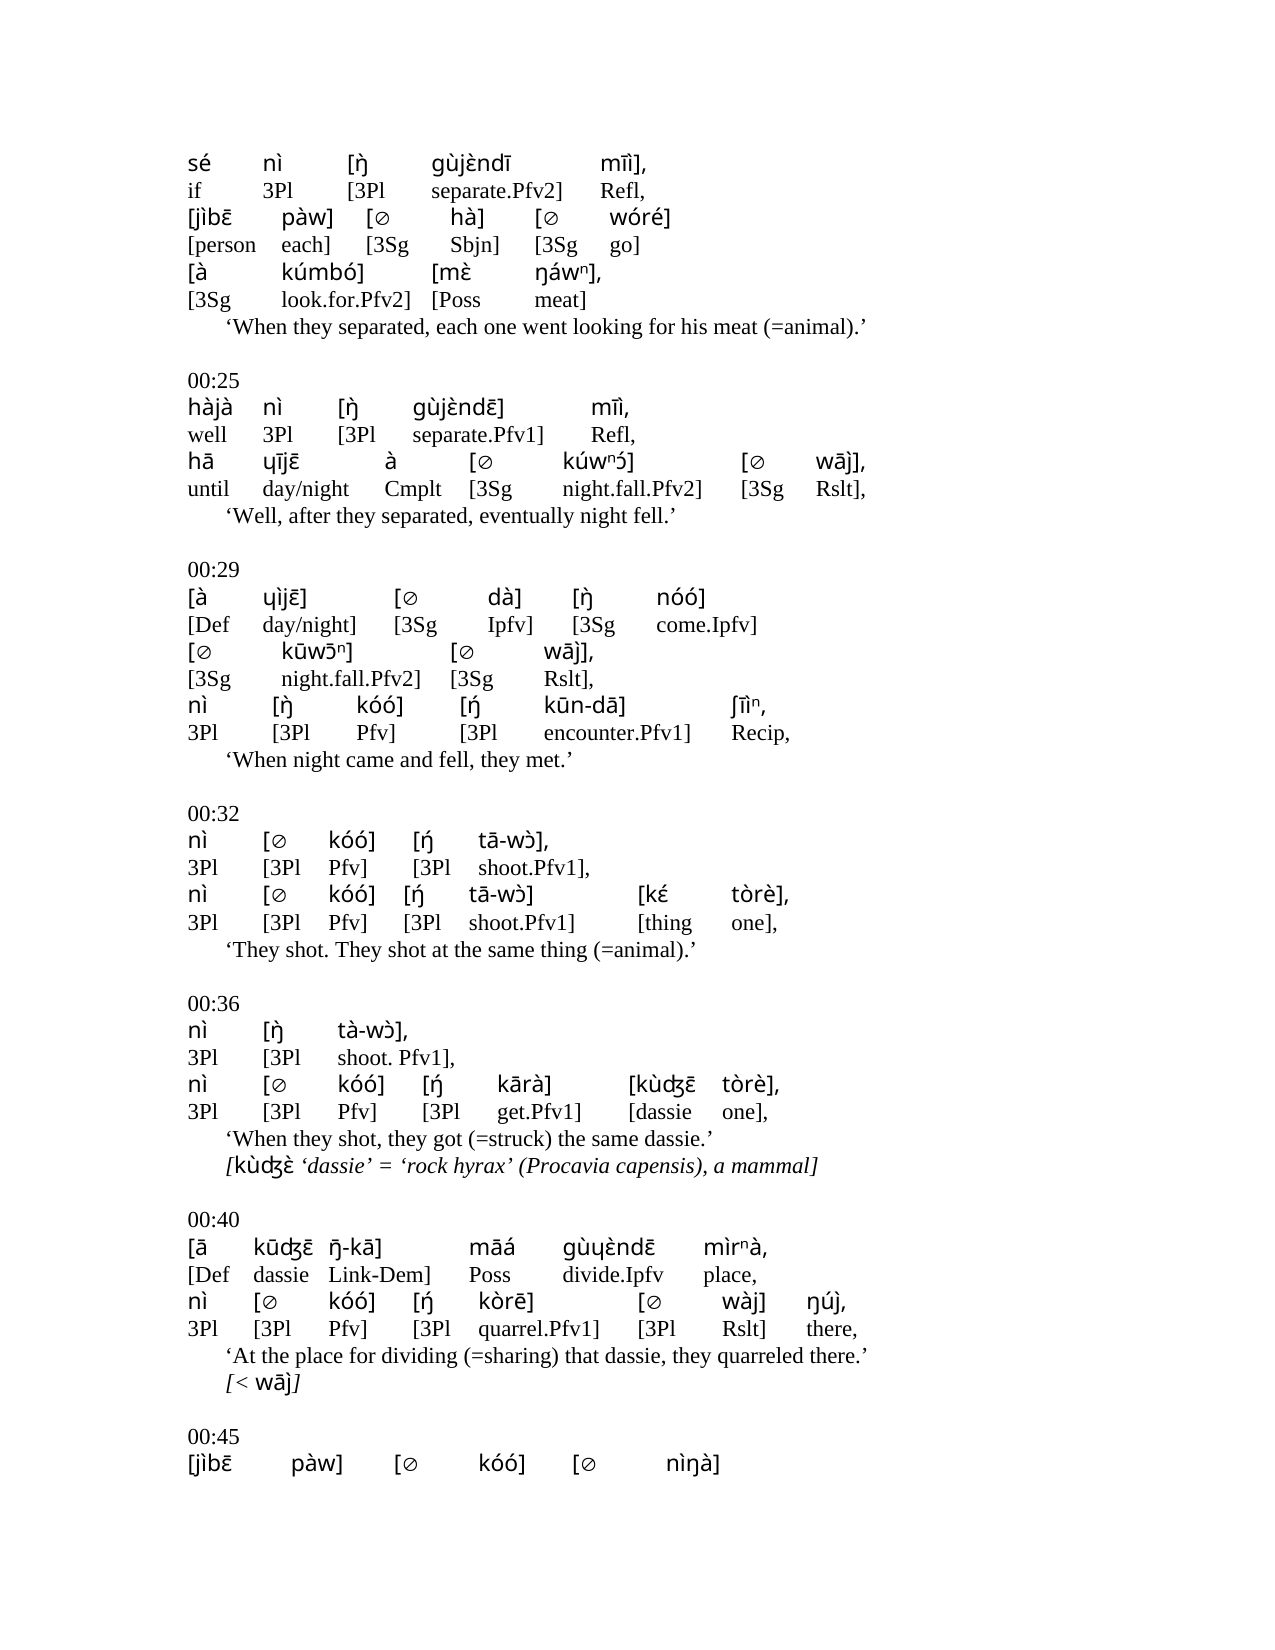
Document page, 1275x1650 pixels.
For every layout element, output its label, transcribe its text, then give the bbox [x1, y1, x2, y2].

text [kùʤɛ̀ ‘dassie’ = ‘rock hyrax’ (Procavia capensis), a mammal] [187, 1152, 1087, 1179]
text hàjà nì [ŋ̀ gùjɛ̀ndɛ̄] mīì, [187, 394, 1087, 421]
text 00:25 [187, 367, 1087, 394]
text [Def dassie Link-Dem] Poss divide.Ipfv place, [187, 1260, 1087, 1287]
text [Def day/night] [3Sg Ipfv] [3Sg come.Ipfv] [187, 610, 1087, 637]
text well 3Pl [3Pl separate.Pfv1] Refl, [187, 421, 1087, 448]
text 00:40 [187, 1206, 1087, 1233]
text sé nì [ŋ̀ gùjɛ̀ndī mīì], [187, 150, 1087, 177]
text [3Sg night.fall.Pfv2] [3Sg Rslt], [187, 664, 1087, 692]
text ‘When they shot, they got (=struck) the same dassie.’ [187, 1125, 1087, 1152]
text 00:45 [187, 1423, 1087, 1450]
text 00:29 [187, 556, 1087, 583]
text [3Sg look.for.Pfv2] [Poss meat] [187, 285, 1087, 312]
text 3Pl [3Pl Pfv] [3Pl shoot.Pfv1], [187, 854, 1087, 881]
text nì [ kóó] [ŋ́ tā-wɔ̀] [kɛ́ tòrè], [187, 881, 1087, 908]
text nì [ kóó] [ŋ́ tā-wɔ̀], [187, 827, 1087, 854]
text 3Pl [3Pl shoot. Pfv1], [187, 1044, 1087, 1071]
text [ā kūʤɛ̄ ŋ̄-kā] māá gùɥɛ̀ndɛ̄ mìrⁿà, [187, 1233, 1087, 1260]
text [person each] [3Sg Sbjn] [3Sg go] [187, 231, 1087, 258]
text 3Pl [3Pl Pfv] [3Pl quarrel.Pfv1] [3Pl Rslt] there, [187, 1314, 1087, 1342]
text ‘At the place for dividing (=sharing) that dassie, they quarreled there.’ [187, 1342, 1087, 1369]
text [ kūwɔ̄ⁿ] [ wāj̀], [187, 637, 1087, 664]
text ‘When they separated, each one went looking for his meat (=animal).’ [187, 312, 1087, 339]
text [jìbɛ̄ pàw] [ kóó] [ nìŋà] [187, 1450, 1087, 1477]
text nì [ŋ̀ tà-wɔ̀], [187, 1017, 1087, 1044]
text [< wāj̀] [187, 1369, 1087, 1396]
text [à ɥìjɛ̄] [ dà] [ŋ̀ nóó] [187, 583, 1087, 610]
text 00:36 [187, 989, 1087, 1017]
text [jìbɛ̄ pàw] [ hà] [ wóré] [187, 204, 1087, 231]
text hā ɥījɛ̄ à [ kúwⁿɔ́] [ wāj̀], [187, 448, 1087, 475]
text ‘They shot. They shot at the same thing (=animal).’ [187, 935, 1087, 962]
text ‘When night came and fell, they met.’ [187, 746, 1087, 773]
text [à kúmbó] [mɛ̀ ŋáwⁿ], [187, 258, 1087, 285]
text until day/night Cmplt [3Sg night.fall.Pfv2] [3Sg Rslt], [187, 475, 1087, 502]
text nì [ŋ̀ kóó] [ŋ́ kūn-dā] ʃīìⁿ, [187, 692, 1087, 719]
text nì [ kóó] [ŋ́ kārà] [kùʤɛ̄ tòrè], [187, 1071, 1087, 1098]
text 3Pl [3Pl Pfv] [3Pl encounter.Pfv1] Recip, [187, 719, 1087, 746]
text ‘Well, after they separated, eventually night fell.’ [187, 502, 1087, 529]
text 00:32 [187, 800, 1087, 827]
text 3Pl [3Pl Pfv] [3Pl get.Pfv1] [dassie one], [187, 1098, 1087, 1125]
text nì [ kóó] [ŋ́ kòrē] [ wàj] ŋúj̀, [187, 1287, 1087, 1314]
text if 3Pl [3Pl separate.Pfv2] Refl, [187, 177, 1087, 204]
text 3Pl [3Pl Pfv] [3Pl shoot.Pfv1] [thing one], [187, 908, 1087, 935]
